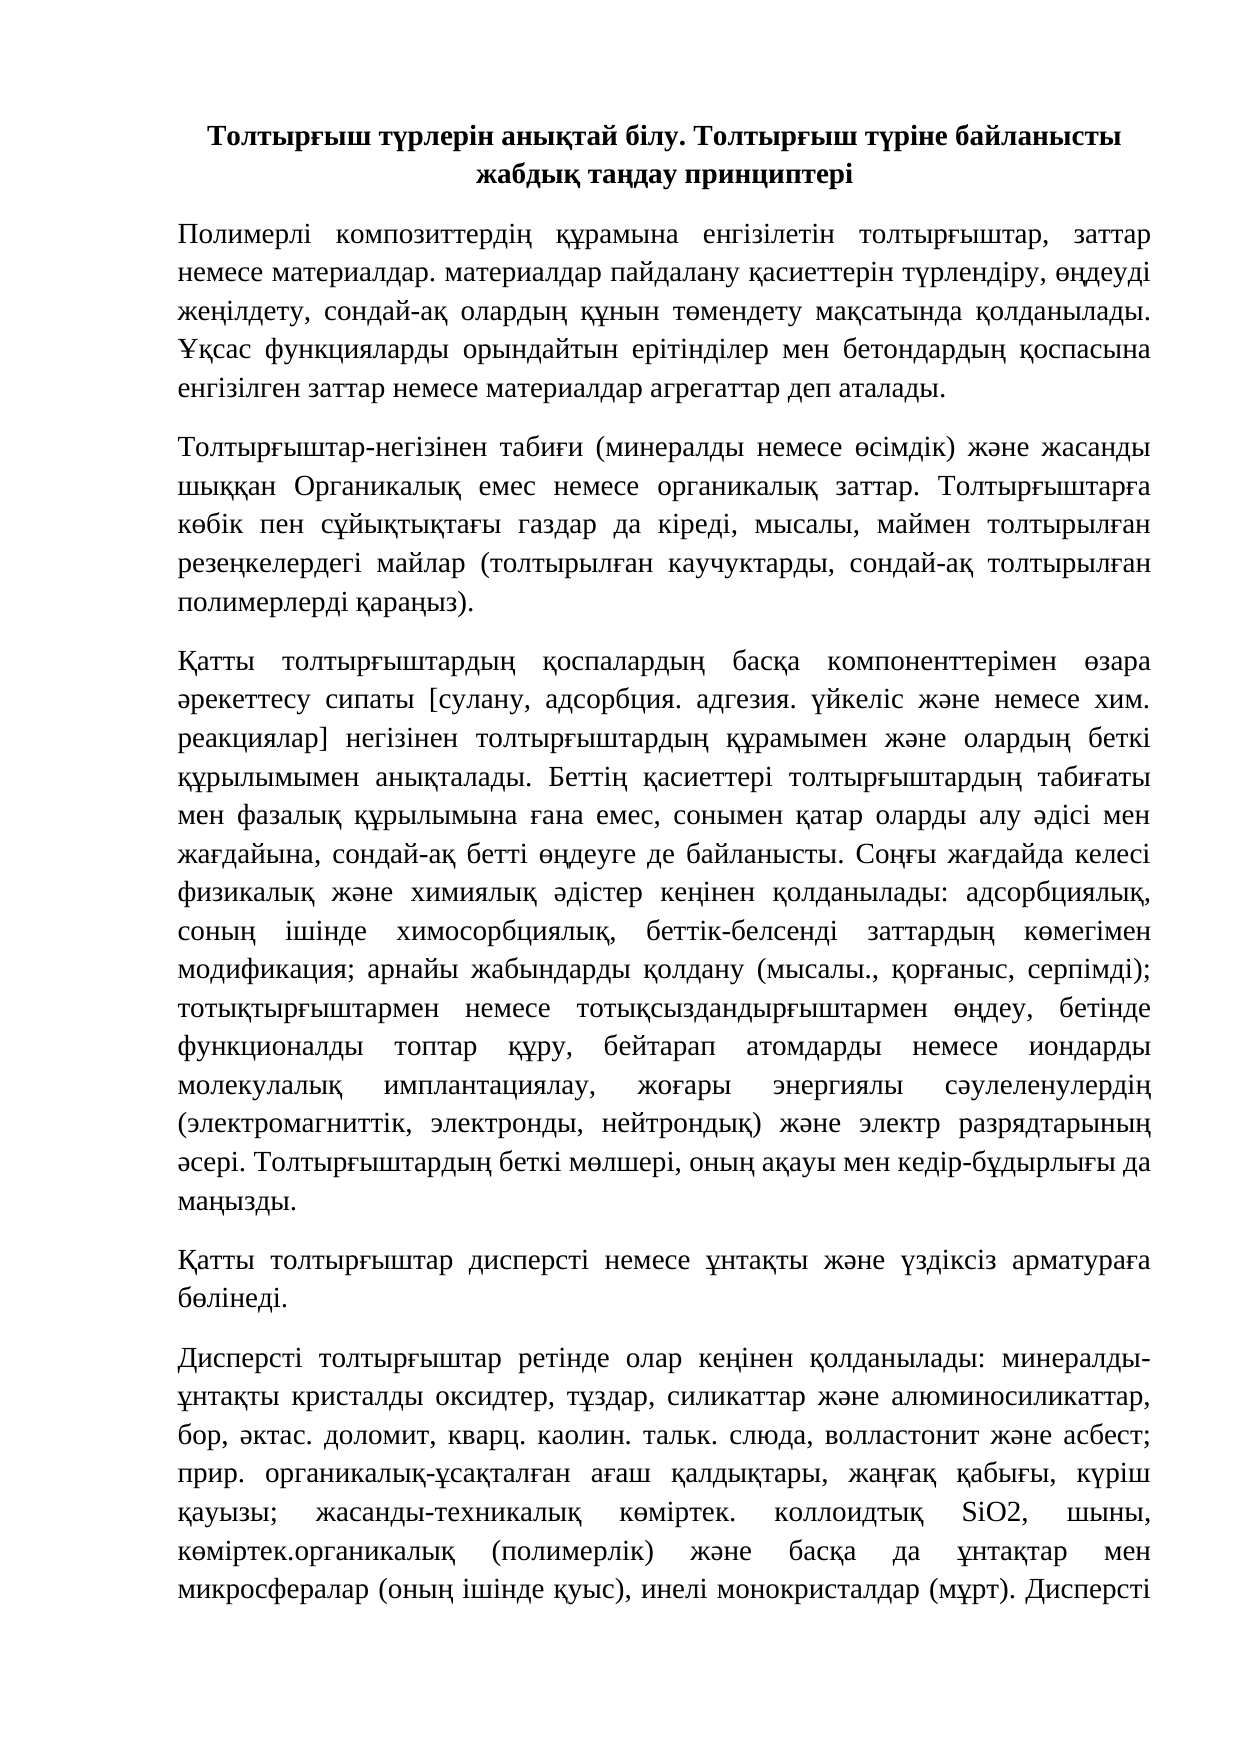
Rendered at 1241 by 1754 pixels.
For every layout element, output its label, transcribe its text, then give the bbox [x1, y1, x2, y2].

text Толтырғыштар-негізінен табиғи (минералды немесе өсімдік) және жасанды шыққан Органикалық емес немесе органикалық заттар. Толтырғыштарға көбік пен сұйықтықтағы газдар да кіреді, мысалы, маймен толтырылған резеңкелердегі майлар (толтырылған каучуктарды, сондай-ақ толтырылған полимерлерді қараңыз). [177, 429, 1152, 617]
text Қатты толтырғыштардың қоспалардың басқа компоненттерімен өзара әрекеттесу сипаты [сулану, адсорбция. адгезия. үйкеліс және немесе хим. реакциялар] негізінен толтырғыштардың құрамымен және олардың беткі құрылымымен анықталады. Беттің қасиеттері толтырғыштардың табиғаты мен фазалық құрылымына ғана емес, сонымен қатар оларды алу әдісі мен жағдайына, сондай-ақ бетті өңдеуге де байланысты. Соңғы жағдайда келесі физикалық және химиялық әдістер кеңінен қолданылады: адсорбциялық, соның ішінде химосорбциялық, беттік-белсенді заттардың көмегімен модификация; арнайы жабындарды қолдану (мысалы., қорғаныс, серпімді); тотықтырғыштармен немесе тотықсыздандырғыштармен өңдеу, бетінде функционалды топтар құру, бейтарап атомдарды немесе иондарды молекулалық имплантациялау, жоғары энергиялы сәулеленулердің (электромагниттік, электронды, нейтрондық) және электр разрядтарының әсері. Толтырғыштардың беткі мөлшері, оның ақауы мен кедір-бұдырлығы да маңызды. [177, 643, 1152, 1216]
text Толтырғыш түрлерін анықтай білу. Толтырғыш түріне байланысты жабдық таңдау принциптері [177, 118, 1152, 190]
text Қатты толтырғыштар дисперсті немесе ұнтақты және үздіксіз арматураға бөлінеді. [177, 1242, 1152, 1314]
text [177, 1340, 1152, 1605]
text Полимерлі композиттердің құрамына енгізілетін толтырғыштар, заттар немесе материалдар. материалдар пайдалану қасиеттерін түрлендіру, өңдеуді жеңілдету, сондай-ақ олардың құнын төмендету мақсатында қолданылады. Ұқсас функцияларды орындайтын ерітінділер мен бетондардың қоспасына енгізілген заттар немесе материалдар агрегаттар деп аталады. [177, 216, 1152, 404]
